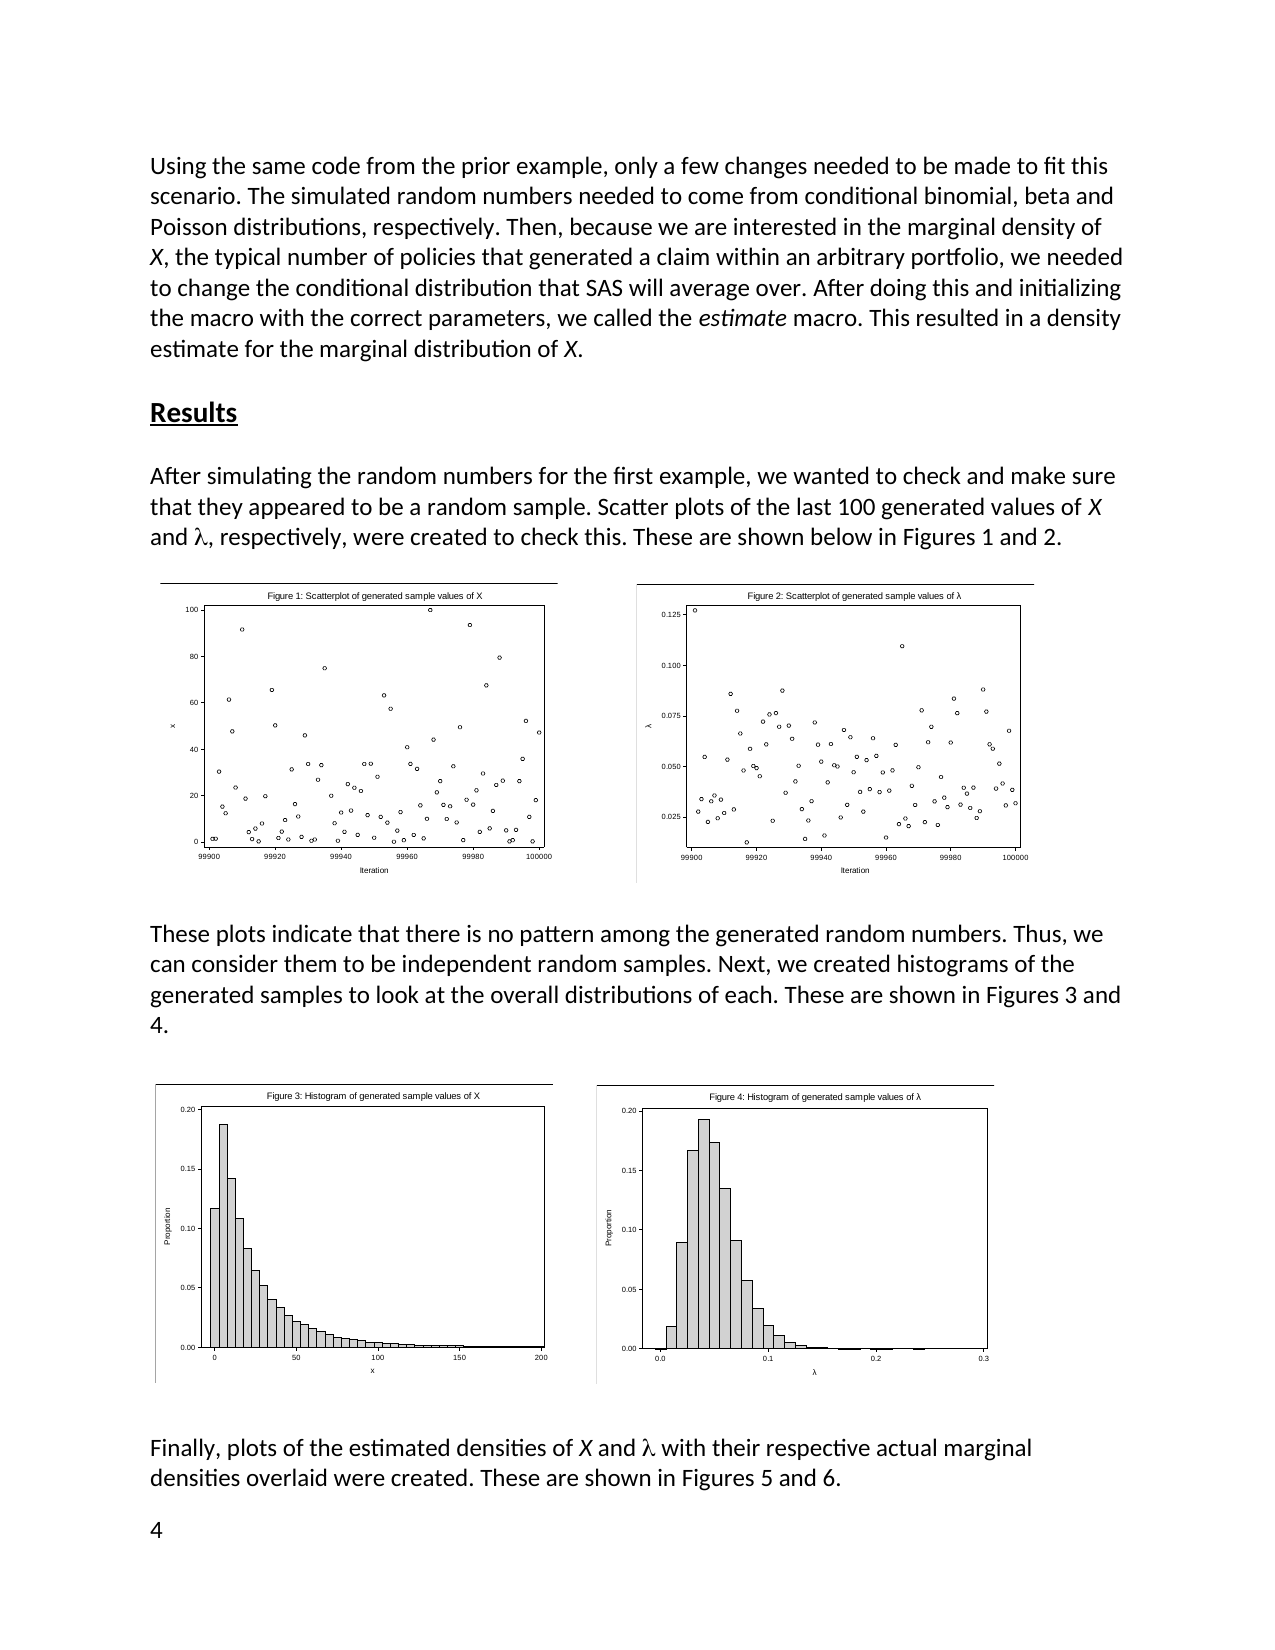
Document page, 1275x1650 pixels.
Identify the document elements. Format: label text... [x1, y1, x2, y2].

text These plots indicate that there is no pattern among the generated random numbers. Thus, we can consider them to be independent random samples. Next, we created histograms of the generated samples to look at the overall distributions of each. These are shown in Figures 3 and 4. [150, 918, 1125, 1040]
text Finally, plots of the estimated densities of X and with their respective actual marginal densities overlaid were created. These are shown in Figures 5 and 6. [150, 1432, 1125, 1493]
text Results [150, 394, 1125, 430]
text After simulating the random numbers for the first example, we wanted to check and make sure that they appeared to be a random sample. Scatter plots of the last 100 generated values of X and , respectively, were created to check this. These are shown below in Figures 1 and 2. [150, 460, 1125, 552]
text Using the same code from the prior example, only a few changes needed to be made to fit this scenario. The simulated random numbers needed to come from conditional binomial, beta and Poisson distributions, respectively. Then, because we are interested in the marginal density of X, the typical number of policies that generated a claim within an arbitrary portfolio, we needed to change the conditional distribution that SAS will average over. After doing this and initializing the macro with the correct parameters, we called the estimate macro. This resulted in a density estimate for the marginal distribution of X. [150, 150, 1125, 364]
